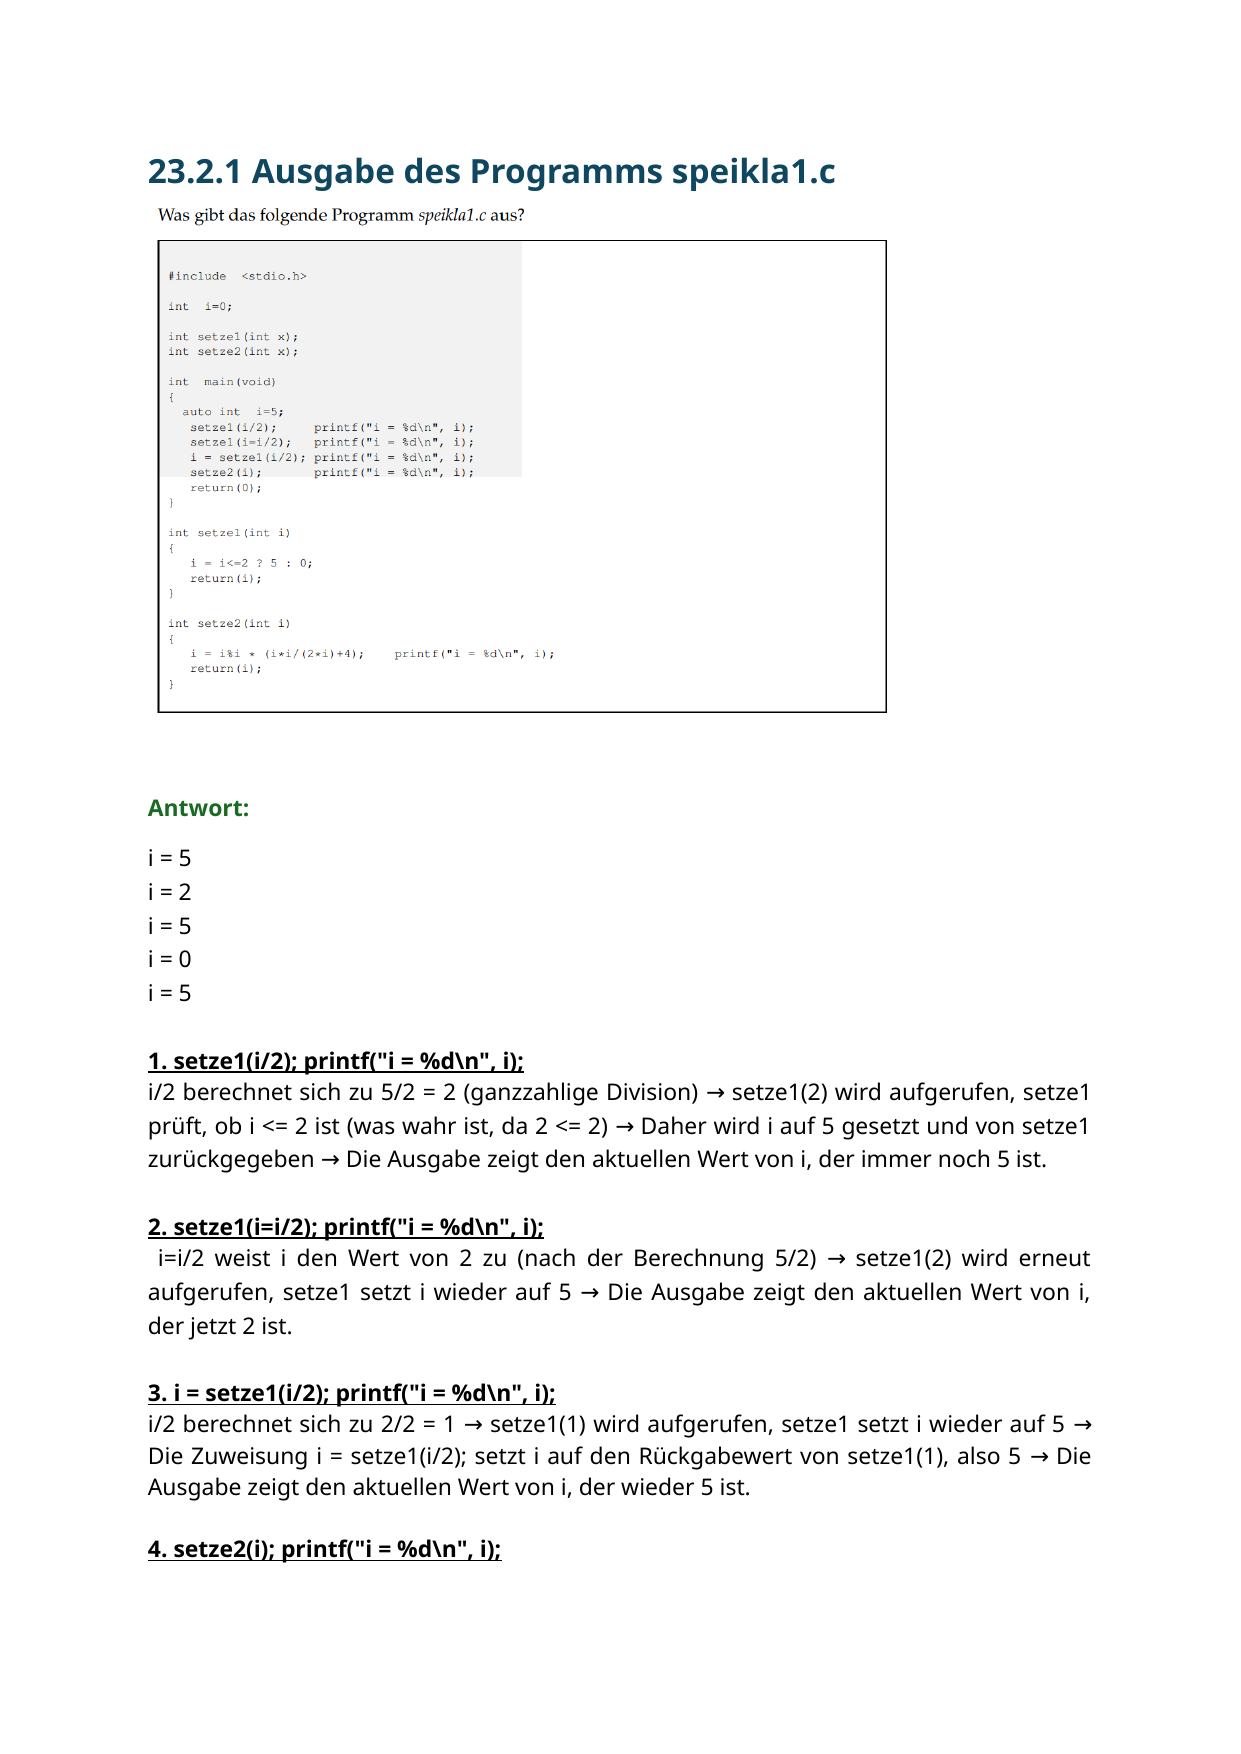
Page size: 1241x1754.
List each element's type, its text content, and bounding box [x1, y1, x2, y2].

text i = 5 [148, 909, 1093, 941]
text 4. setze2(i); printf("i = %d\n", i); [148, 1533, 1093, 1564]
text Antwort: [148, 792, 1093, 823]
text 3. i = setze1(i/2); printf("i = %d\n", i); [148, 1377, 1093, 1408]
text i=i/2 weist i den Wert von 2 zu (nach der Berechnung 5/2) → setze1(2) wird erneut aufgerufen, setze1 setzt i wieder auf 5 → Die Ausgabe zeigt den aktuellen Wert von i, der jetzt 2 ist. [148, 1242, 1093, 1341]
text 1. setze1(i/2); printf("i = %d\n", i); [148, 1044, 1093, 1076]
text i/2 berechnet sich zu 2/2 = 1 → setze1(1) wird aufgerufen, setze1 setzt i wieder auf 5 → Die Zuweisung i = setze1(i/2); setzt i auf den Rückgabewert von setze1(1), also 5 → Die Ausgabe zeigt den aktuellen Wert von i, der wieder 5 ist. [148, 1408, 1093, 1502]
text i = 5 [148, 977, 1093, 1008]
text i = 5 [148, 842, 1093, 873]
text i = 2 [148, 876, 1093, 907]
subtitle 23.2.1 Ausgabe des Programms speikla1.c [148, 148, 1093, 193]
text i/2 berechnet sich zu 5/2 = 2 (ganzzahlige Division) → setze1(2) wird aufgerufen, setze1 prüft, ob i <= 2 ist (was wahr ist, da 2 <= 2) → Daher wird i auf 5 gesetzt und von setze1 zurückgegeben → Die Ausgabe zeigt den aktuellen Wert von i, der immer noch 5 ist. [148, 1076, 1093, 1174]
text 2. setze1(i=i/2); printf("i = %d\n", i); [148, 1211, 1093, 1242]
picture [147, 205, 902, 722]
text i = 0 [148, 943, 1093, 974]
